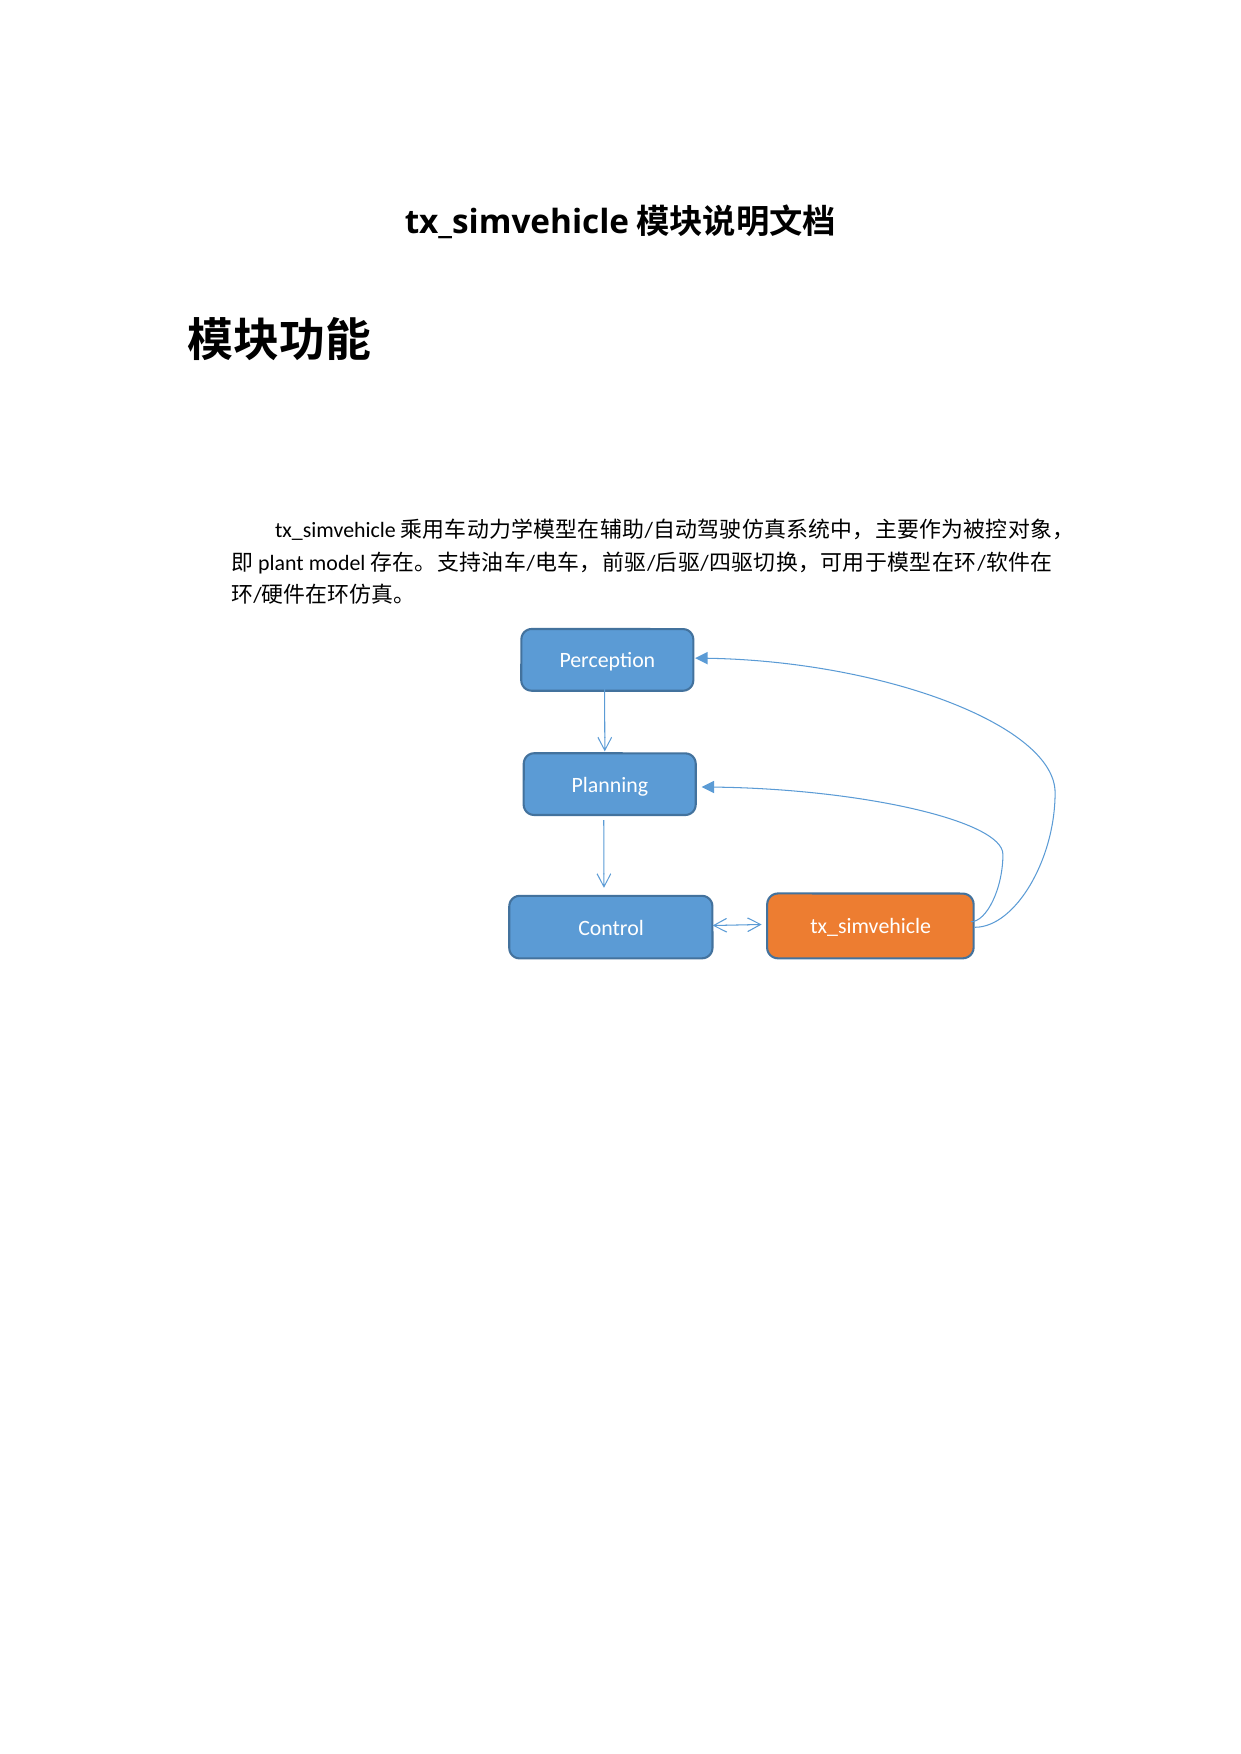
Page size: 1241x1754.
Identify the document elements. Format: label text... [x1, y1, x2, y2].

text tx_simvehicle乘用车动力学模型在辅助/自动驾驶仿真系统中，主要作为被控对象，即plant model存在。支持油车/电车，前驱/后驱/四驱切换，可用于模型在环/软件在环/硬件在环仿真。 [231, 512, 1053, 609]
title tx_simvehicle模块说明文档 [187, 187, 1053, 252]
subtitle 模块功能 [187, 287, 1053, 385]
